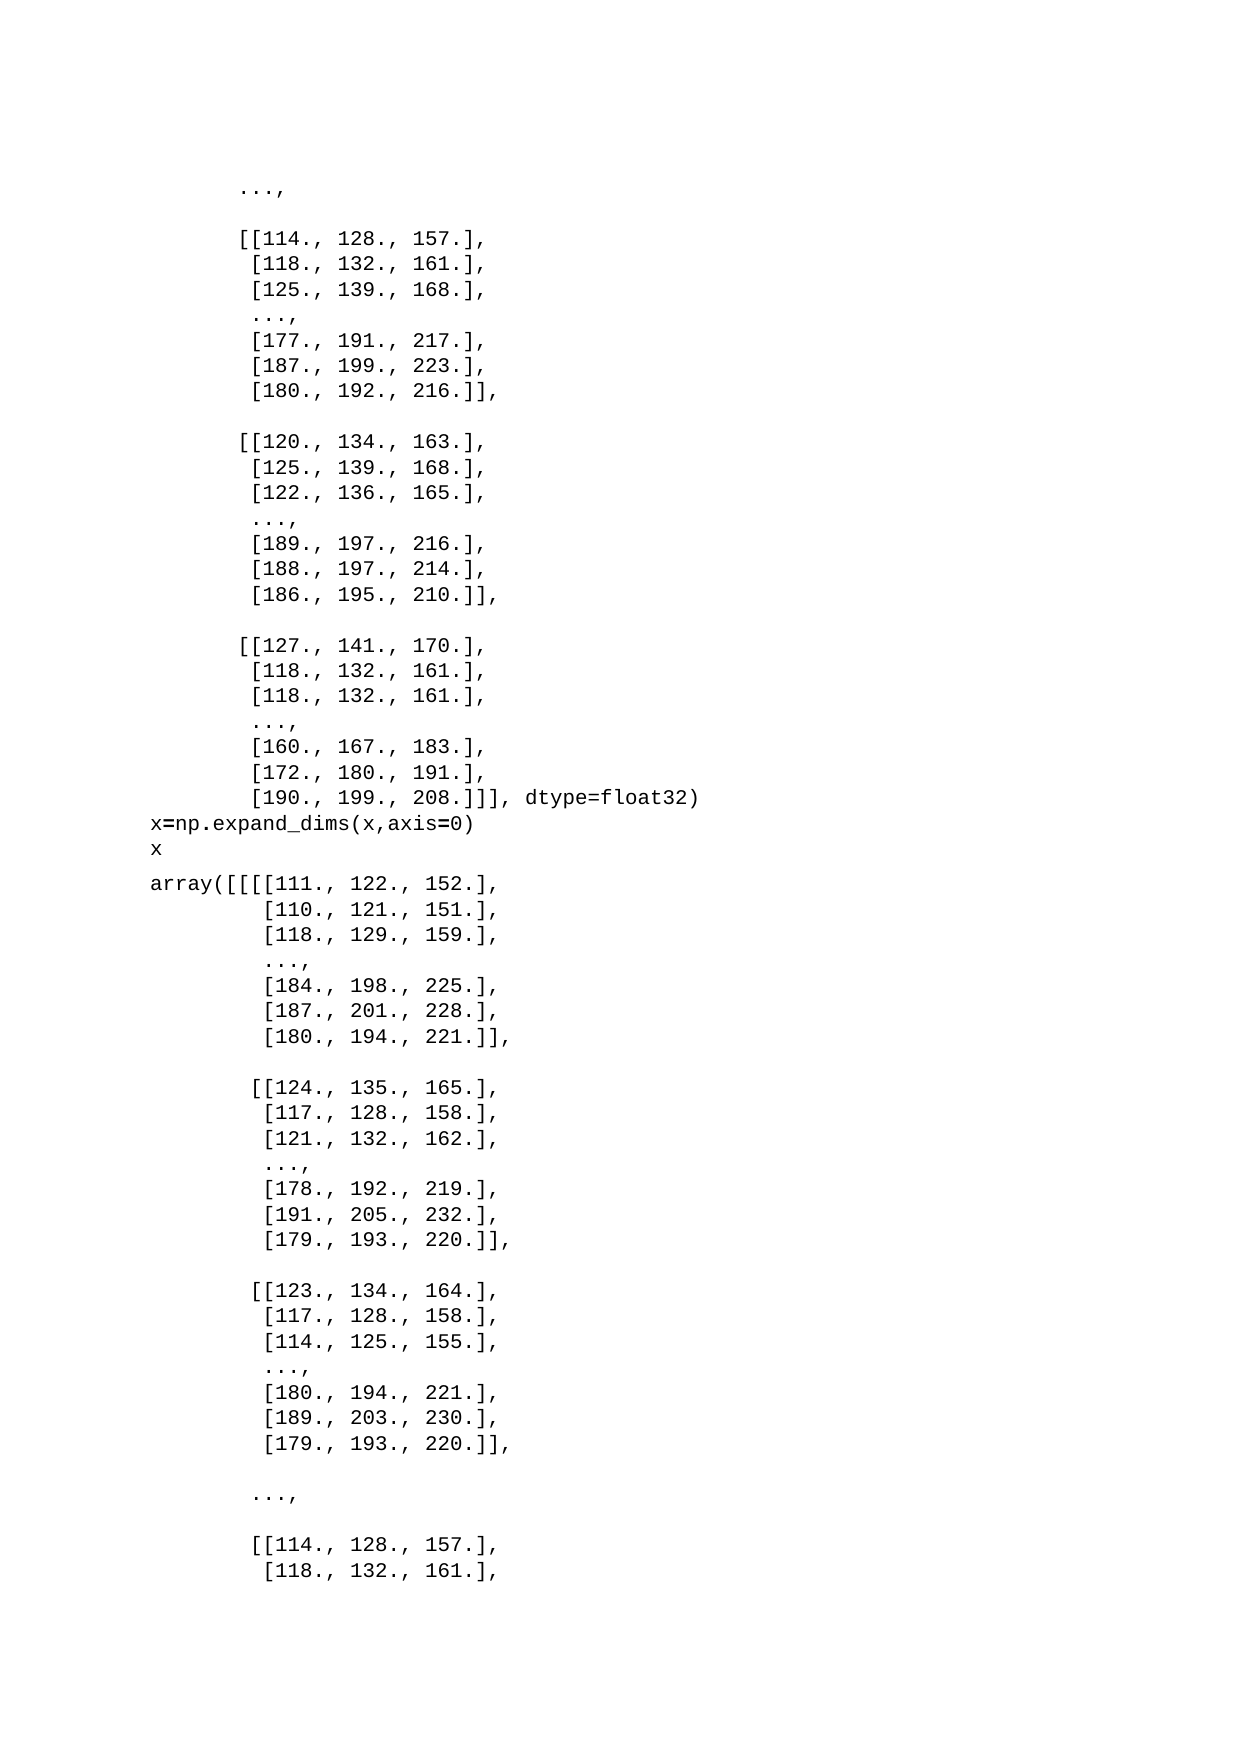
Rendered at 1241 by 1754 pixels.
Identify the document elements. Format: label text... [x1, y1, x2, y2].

text [[123., 134., 164.], [150, 1278, 1090, 1304]
text [180., 194., 221.], [150, 1380, 1090, 1405]
text [[124., 135., 165.], [150, 1075, 1090, 1100]
text ..., [150, 948, 1090, 973]
text [117., 128., 158.], [150, 1304, 1090, 1329]
text [184., 198., 225.], [150, 973, 1090, 999]
text [[127., 141., 170.], [150, 633, 1090, 658]
text [187., 199., 223.], [150, 353, 1090, 379]
text [179., 193., 220.]], [150, 1431, 1090, 1456]
text [186., 195., 210.]], [150, 582, 1090, 607]
text ..., [150, 1151, 1090, 1177]
text ..., [150, 302, 1090, 328]
text [180., 194., 221.]], [150, 1024, 1090, 1049]
text [178., 192., 219.], [150, 1177, 1090, 1202]
text [189., 197., 216.], [150, 531, 1090, 557]
text [160., 167., 183.], [150, 734, 1090, 760]
text [172., 180., 191.], [150, 760, 1090, 785]
text ..., [150, 1482, 1090, 1507]
text [118., 132., 161.], [150, 252, 1090, 277]
text [117., 128., 158.], [150, 1100, 1090, 1126]
text [[120., 134., 163.], [150, 429, 1090, 455]
text [189., 203., 230.], [150, 1405, 1090, 1431]
text x [150, 836, 1090, 862]
text [180., 192., 216.]], [150, 379, 1090, 404]
text array([[[[111., 122., 152.], [150, 872, 1090, 897]
text ..., [150, 1354, 1090, 1380]
text [118., 129., 159.], [150, 922, 1090, 948]
text [110., 121., 151.], [150, 897, 1090, 922]
text [114., 125., 155.], [150, 1329, 1090, 1354]
text [187., 201., 228.], [150, 999, 1090, 1024]
text [177., 191., 217.], [150, 328, 1090, 353]
text [118., 132., 161.], [150, 1558, 1090, 1583]
text [125., 139., 168.], [150, 277, 1090, 302]
text [122., 136., 165.], [150, 480, 1090, 506]
text ..., [150, 709, 1090, 734]
text ..., [150, 506, 1090, 531]
text [[114., 128., 157.], [150, 1532, 1090, 1558]
text x=np.expand_dims(x,axis=0) [150, 811, 1090, 836]
text [179., 193., 220.]], [150, 1227, 1090, 1253]
text [121., 132., 162.], [150, 1126, 1090, 1151]
text ..., [150, 175, 1090, 201]
text [190., 199., 208.]]], dtype=float32) [150, 785, 1090, 811]
text [[114., 128., 157.], [150, 226, 1090, 252]
text [118., 132., 161.], [150, 684, 1090, 709]
text [125., 139., 168.], [150, 455, 1090, 480]
text [188., 197., 214.], [150, 557, 1090, 582]
text [118., 132., 161.], [150, 658, 1090, 684]
text [191., 205., 232.], [150, 1202, 1090, 1227]
